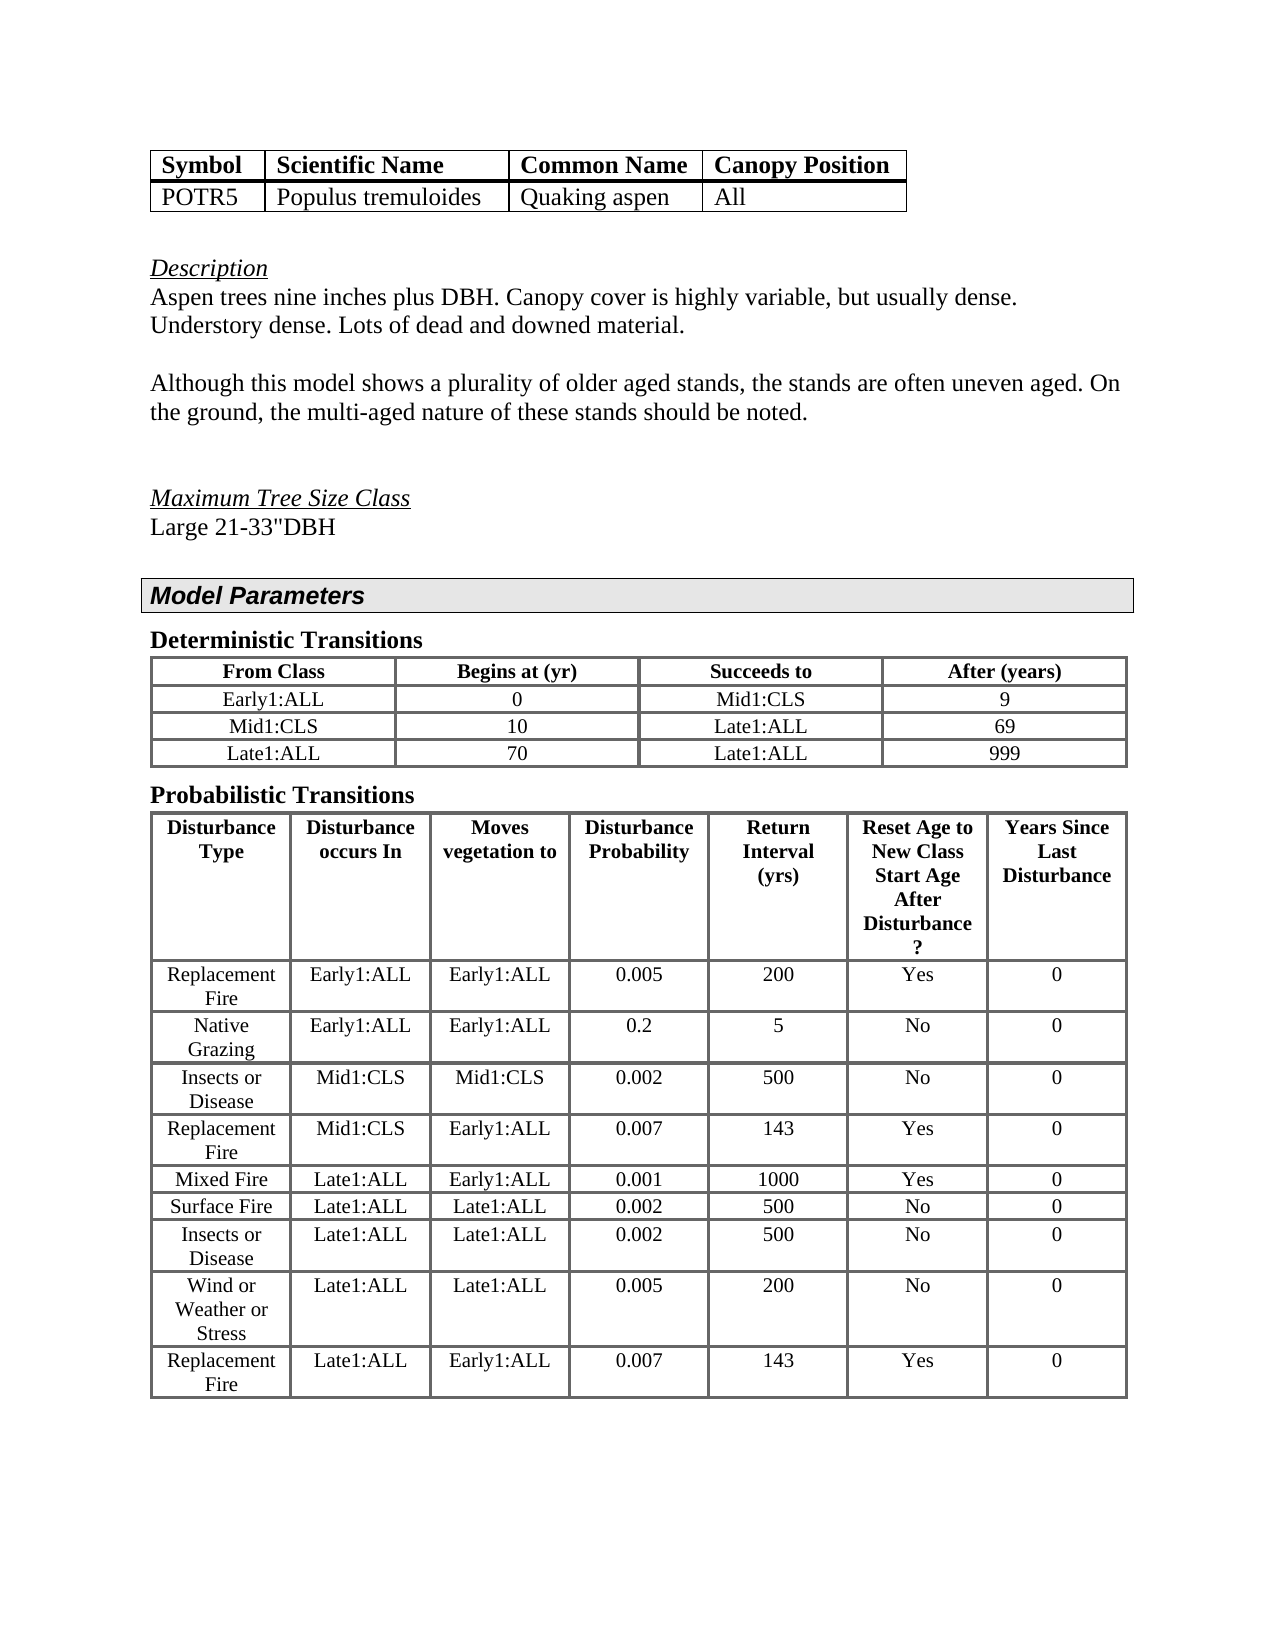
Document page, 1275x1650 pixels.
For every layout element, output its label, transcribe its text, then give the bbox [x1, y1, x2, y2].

table_cell Late1:ALL [292, 1221, 429, 1269]
table_header Scientific Name [266, 151, 508, 179]
table_cell 0 [397, 687, 637, 711]
text Maximum Tree Size ClassLarge 21-33"DBH [150, 483, 1125, 540]
table_cell 0 [989, 1348, 1125, 1396]
table_cell 0.007 [571, 1348, 707, 1396]
table_cell 500 [710, 1221, 846, 1269]
table_header Disturbance Type [153, 815, 289, 959]
table_header Reset Age to New Class Start Age After Disturbance? [849, 815, 986, 959]
table_cell Early1:ALL [432, 1167, 568, 1191]
table_cell All [703, 183, 906, 211]
table_cell Early1:ALL [432, 1348, 568, 1396]
table_cell 0 [989, 1273, 1125, 1345]
table_cell 0 [989, 1013, 1125, 1061]
table_header Disturbance occurs In [292, 815, 429, 959]
table_cell 0.002 [571, 1221, 707, 1269]
table_header Return Interval (yrs) [710, 815, 846, 959]
table_cell Insects or Disease [153, 1065, 289, 1113]
table_cell 69 [884, 714, 1125, 738]
table_cell 0.001 [571, 1167, 707, 1191]
table_cell 0 [989, 1065, 1125, 1113]
table_cell Native Grazing [153, 1013, 289, 1061]
table_header From Class [153, 659, 394, 683]
table_cell Yes [849, 962, 986, 1010]
table_cell 500 [710, 1194, 846, 1218]
table_cell Insects or Disease [153, 1221, 289, 1269]
table_cell 0.2 [571, 1013, 707, 1061]
table_cell Late1:ALL [641, 714, 881, 738]
table_cell No [849, 1065, 986, 1113]
table_cell Early1:ALL [292, 962, 429, 1010]
table_header Canopy Position [703, 151, 906, 179]
table_cell Replacement Fire [153, 962, 289, 1010]
table_header Disturbance Probability [571, 815, 707, 959]
table_cell 200 [710, 962, 846, 1010]
table_header Years Since Last Disturbance [989, 815, 1125, 959]
table_cell 143 [710, 1348, 846, 1396]
table_header Begins at (yr) [397, 659, 637, 683]
table_header Succeeds to [641, 659, 881, 683]
text Although this model shows a plurality of older aged stands, the stands are often uneven aged. On the ground, the multi-aged nature of these stands should be noted. [150, 368, 1125, 425]
table_cell 5 [710, 1013, 846, 1061]
table_cell Mid1:CLS [641, 687, 881, 711]
table_cell Yes [849, 1348, 986, 1396]
table_cell 0.005 [571, 962, 707, 1010]
table_cell Wind or Weather or Stress [153, 1273, 289, 1345]
table_cell 0.007 [571, 1116, 707, 1164]
table_cell 1000 [710, 1167, 846, 1191]
table_cell No [849, 1273, 986, 1345]
table_header Common Name [510, 151, 702, 179]
table_cell Late1:ALL [432, 1221, 568, 1269]
table_cell Yes [849, 1116, 986, 1164]
text Aspen trees nine inches plus DBH. Canopy cover is highly variable, but usually dense. Understory dense. Lots of dead and downed material. [150, 282, 1125, 339]
table_cell Late1:ALL [292, 1194, 429, 1218]
text Model Parameters [142, 579, 1133, 612]
table_cell 9 [884, 687, 1125, 711]
table_cell Mid1:CLS [292, 1065, 429, 1113]
table_cell 0 [989, 962, 1125, 1010]
table_cell Late1:ALL [292, 1273, 429, 1345]
table_cell Late1:ALL [432, 1273, 568, 1345]
table_header Moves vegetation to [432, 815, 568, 959]
table_cell 0 [989, 1194, 1125, 1218]
table_cell Quaking aspen [510, 183, 702, 211]
table_cell No [849, 1013, 986, 1061]
table_cell 143 [710, 1116, 846, 1164]
table_cell 0.002 [571, 1065, 707, 1113]
table_cell Late1:ALL [641, 741, 881, 765]
table_cell Early1:ALL [432, 1013, 568, 1061]
table_cell Early1:ALL [432, 962, 568, 1010]
table_cell Early1:ALL [153, 687, 394, 711]
table_cell 0 [989, 1167, 1125, 1191]
table_cell 200 [710, 1273, 846, 1345]
table_cell 0 [989, 1221, 1125, 1269]
table_cell 0 [989, 1116, 1125, 1164]
table_cell 0.002 [571, 1194, 707, 1218]
table_cell Mid1:CLS [432, 1065, 568, 1113]
table_header After (years) [884, 659, 1125, 683]
table_cell 0.005 [571, 1273, 707, 1345]
text Deterministic Transitions [150, 625, 1125, 654]
table_cell Early1:ALL [432, 1116, 568, 1164]
table_cell Late1:ALL [292, 1348, 429, 1396]
table_cell No [849, 1221, 986, 1269]
text Description [150, 253, 1125, 282]
table_cell 500 [710, 1065, 846, 1113]
table_cell 10 [397, 714, 637, 738]
table_cell Mid1:CLS [292, 1116, 429, 1164]
text Probabilistic Transitions [150, 781, 1125, 809]
table_cell Replacement Fire [153, 1348, 289, 1396]
table_cell POTR5 [151, 183, 264, 211]
table_cell Populus tremuloides [266, 183, 508, 211]
table_cell Late1:ALL [432, 1194, 568, 1218]
table_cell 999 [884, 741, 1125, 765]
table_cell No [849, 1194, 986, 1218]
table_cell 70 [397, 741, 637, 765]
table_cell Late1:ALL [153, 741, 394, 765]
table_cell Late1:ALL [292, 1167, 429, 1191]
table_header Symbol [151, 151, 264, 179]
table_cell Replacement Fire [153, 1116, 289, 1164]
table_cell Mid1:CLS [153, 714, 394, 738]
table_cell Mixed Fire [153, 1167, 289, 1191]
table_cell Early1:ALL [292, 1013, 429, 1061]
table_cell Yes [849, 1167, 986, 1191]
table_cell Surface Fire [153, 1194, 289, 1218]
